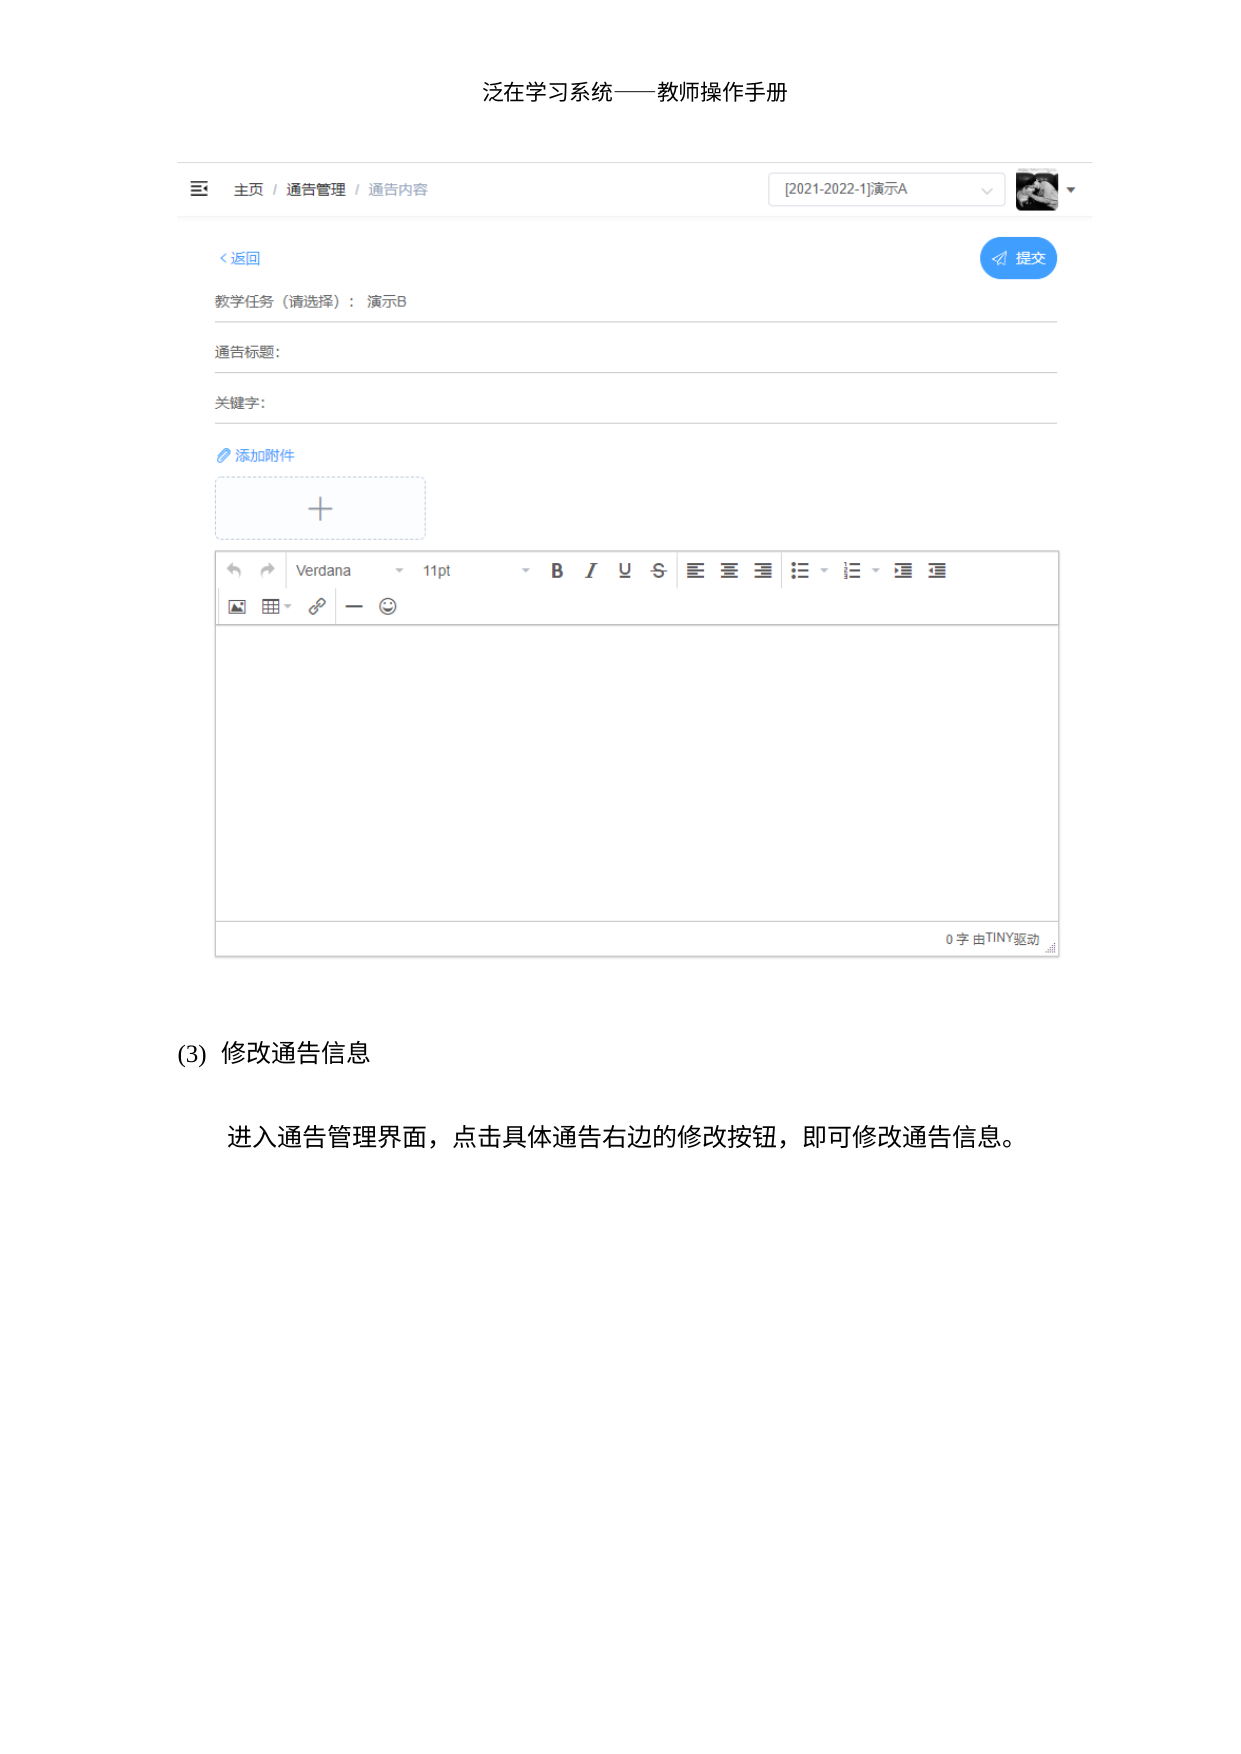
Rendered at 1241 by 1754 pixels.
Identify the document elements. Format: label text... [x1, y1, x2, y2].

picture [177, 162, 1093, 981]
text 进入通告管理界面，点击具体通告右边的修改按钮，即可修改通告信息。 [177, 1103, 1092, 1168]
list 修改通告信息 [177, 1019, 1092, 1084]
